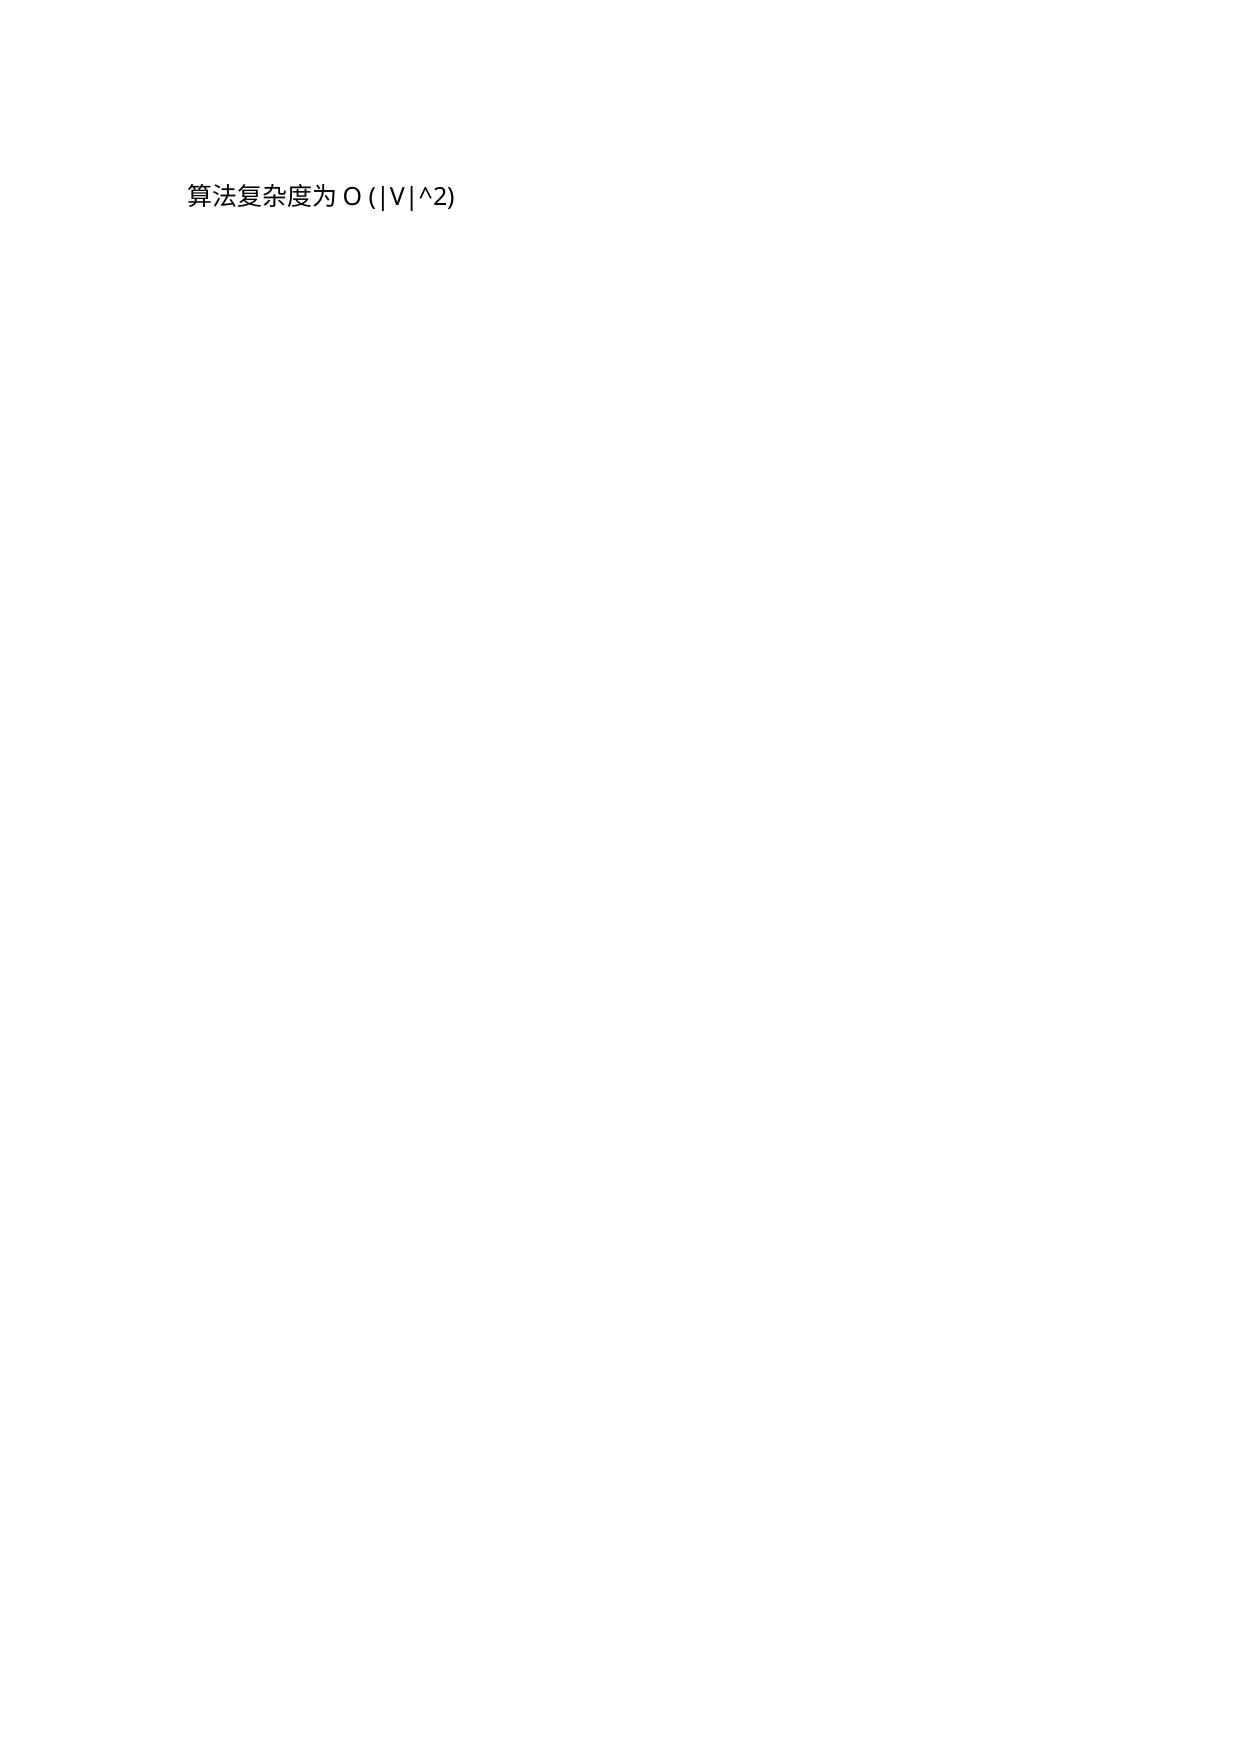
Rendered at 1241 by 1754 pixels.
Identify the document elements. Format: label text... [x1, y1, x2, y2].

text 算法复杂度为O (|V|^2) [187, 162, 1053, 227]
